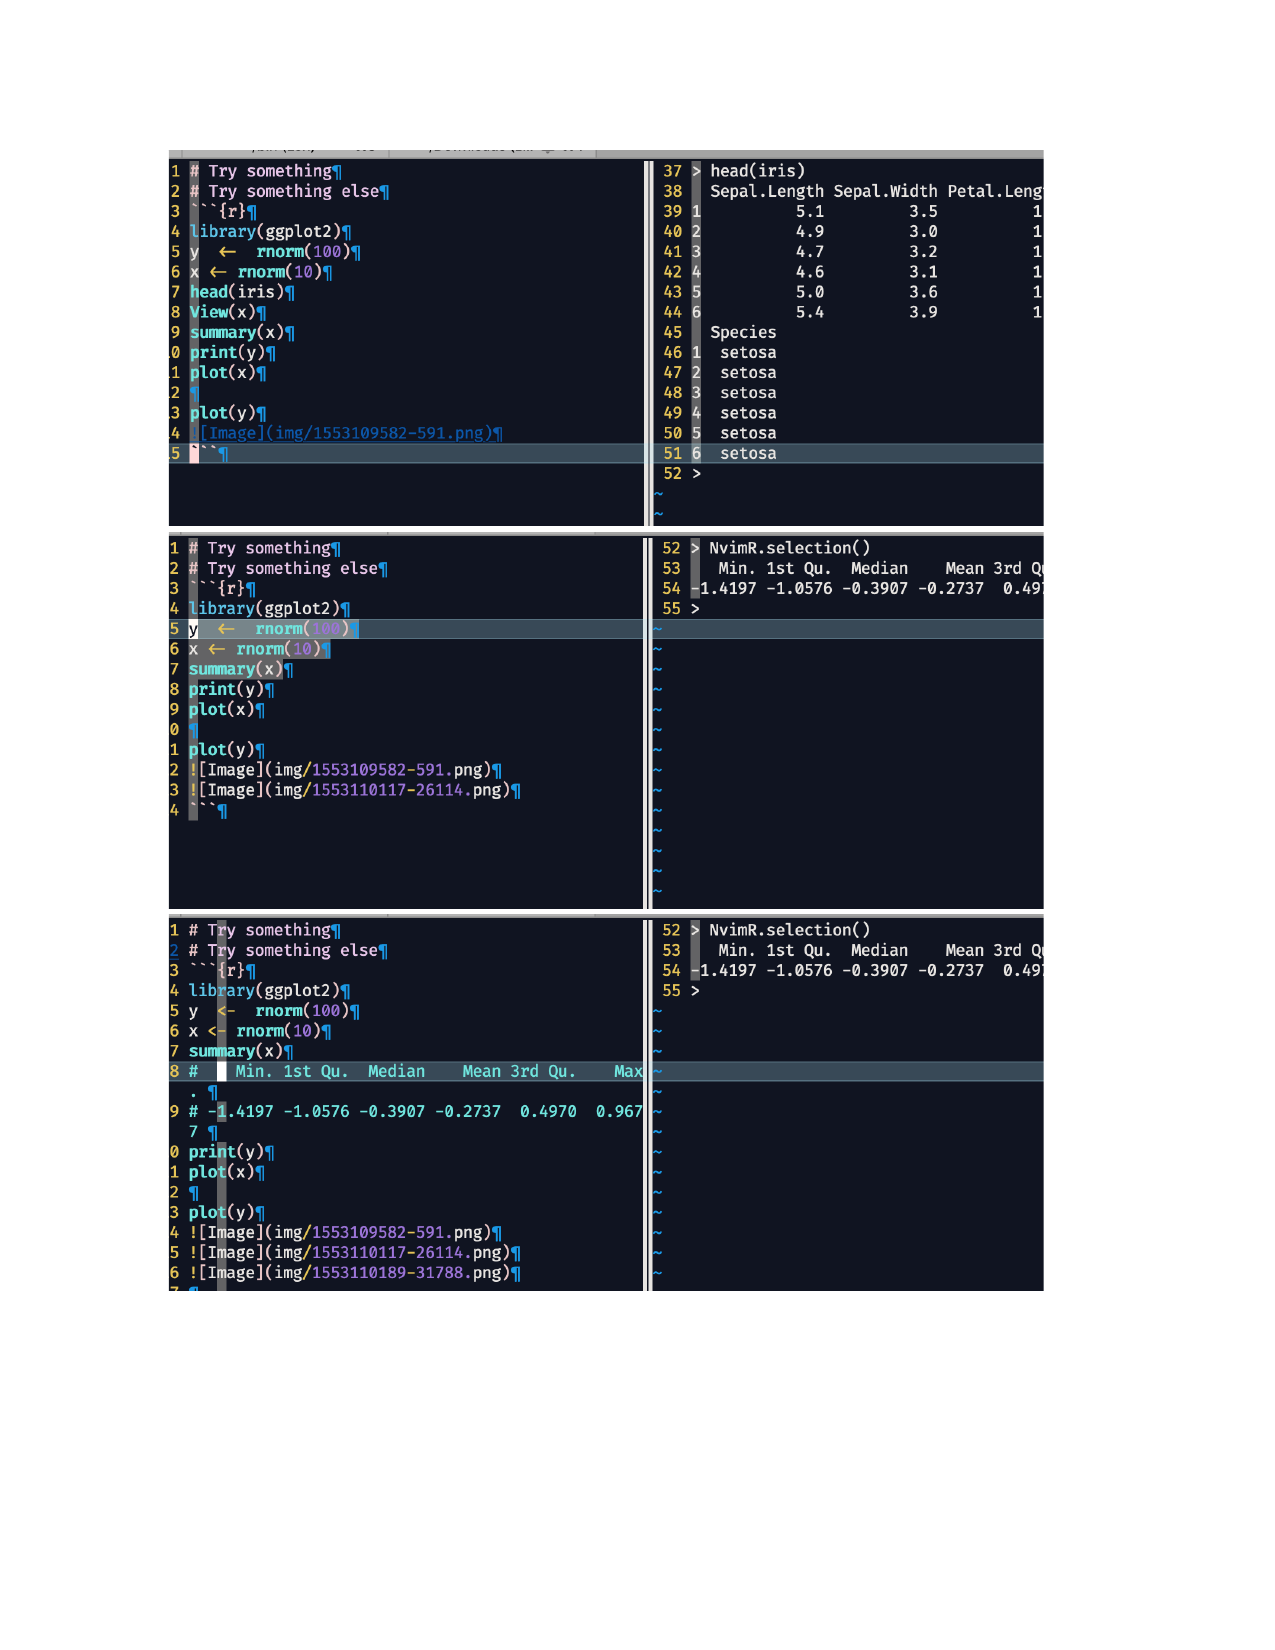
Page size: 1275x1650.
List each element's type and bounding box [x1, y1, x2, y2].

picture [168, 532, 1044, 909]
picture [168, 150, 1044, 526]
picture [168, 914, 1044, 1291]
